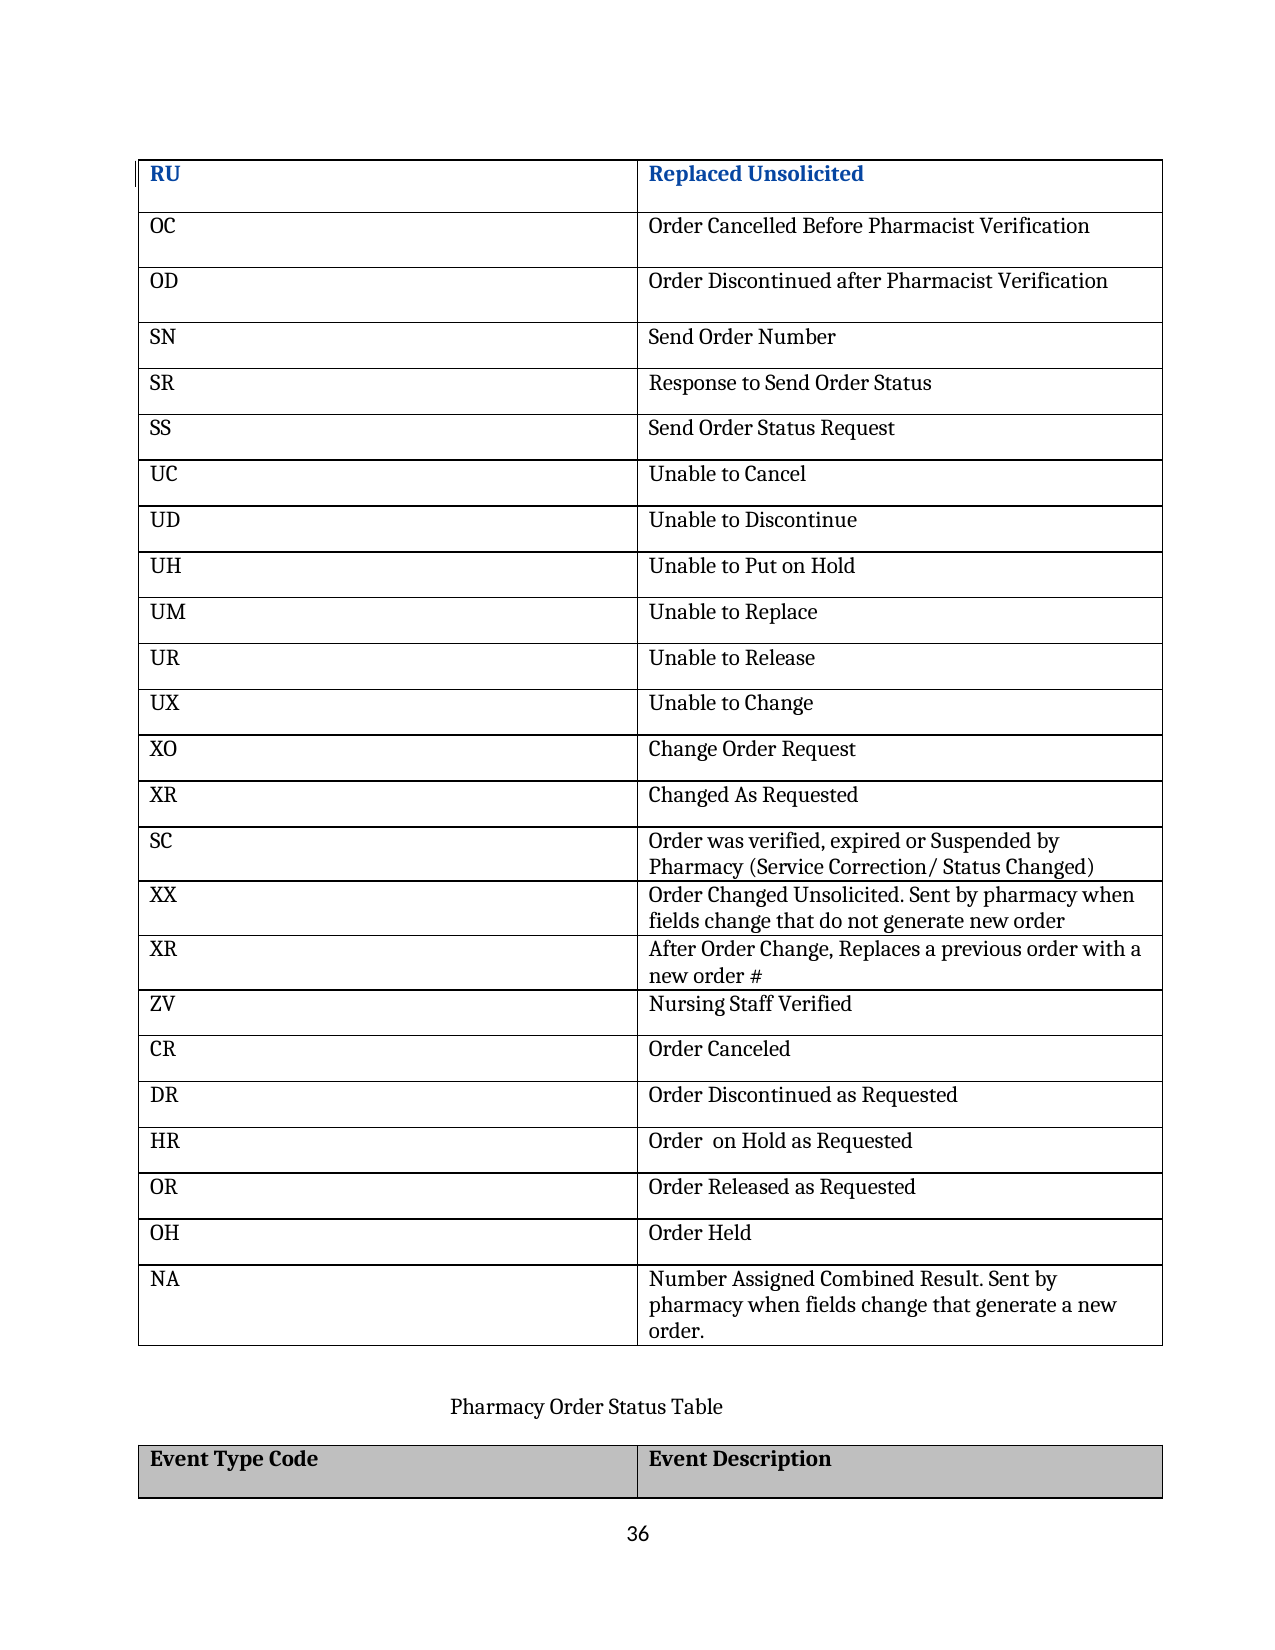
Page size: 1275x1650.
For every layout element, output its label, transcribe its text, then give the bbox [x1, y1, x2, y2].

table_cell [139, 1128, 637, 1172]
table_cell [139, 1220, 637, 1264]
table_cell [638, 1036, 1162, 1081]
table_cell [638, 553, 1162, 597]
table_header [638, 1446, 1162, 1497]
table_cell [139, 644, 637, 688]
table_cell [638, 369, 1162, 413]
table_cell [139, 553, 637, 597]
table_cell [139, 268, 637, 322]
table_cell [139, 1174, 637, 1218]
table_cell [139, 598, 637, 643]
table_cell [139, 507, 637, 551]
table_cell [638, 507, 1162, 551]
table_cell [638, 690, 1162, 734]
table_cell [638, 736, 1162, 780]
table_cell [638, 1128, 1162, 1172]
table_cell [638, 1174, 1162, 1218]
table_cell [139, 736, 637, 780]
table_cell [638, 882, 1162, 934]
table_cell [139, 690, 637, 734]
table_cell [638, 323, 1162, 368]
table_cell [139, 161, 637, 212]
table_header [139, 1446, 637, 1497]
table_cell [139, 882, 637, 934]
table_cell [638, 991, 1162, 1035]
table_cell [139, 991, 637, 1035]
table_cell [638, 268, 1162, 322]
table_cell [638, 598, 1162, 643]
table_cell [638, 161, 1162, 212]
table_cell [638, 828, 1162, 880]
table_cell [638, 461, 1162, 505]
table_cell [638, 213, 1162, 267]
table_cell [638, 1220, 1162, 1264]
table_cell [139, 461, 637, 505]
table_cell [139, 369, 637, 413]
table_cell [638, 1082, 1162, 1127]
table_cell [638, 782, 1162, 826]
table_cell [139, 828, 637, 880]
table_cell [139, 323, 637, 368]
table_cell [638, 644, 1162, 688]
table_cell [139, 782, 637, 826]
text Pharmacy Order Status Table [375, 1393, 1125, 1420]
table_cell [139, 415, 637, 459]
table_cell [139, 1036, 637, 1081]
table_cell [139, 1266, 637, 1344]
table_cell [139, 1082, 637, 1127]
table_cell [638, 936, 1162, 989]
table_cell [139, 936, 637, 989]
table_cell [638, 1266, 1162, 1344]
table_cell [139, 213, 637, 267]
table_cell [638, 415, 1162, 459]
